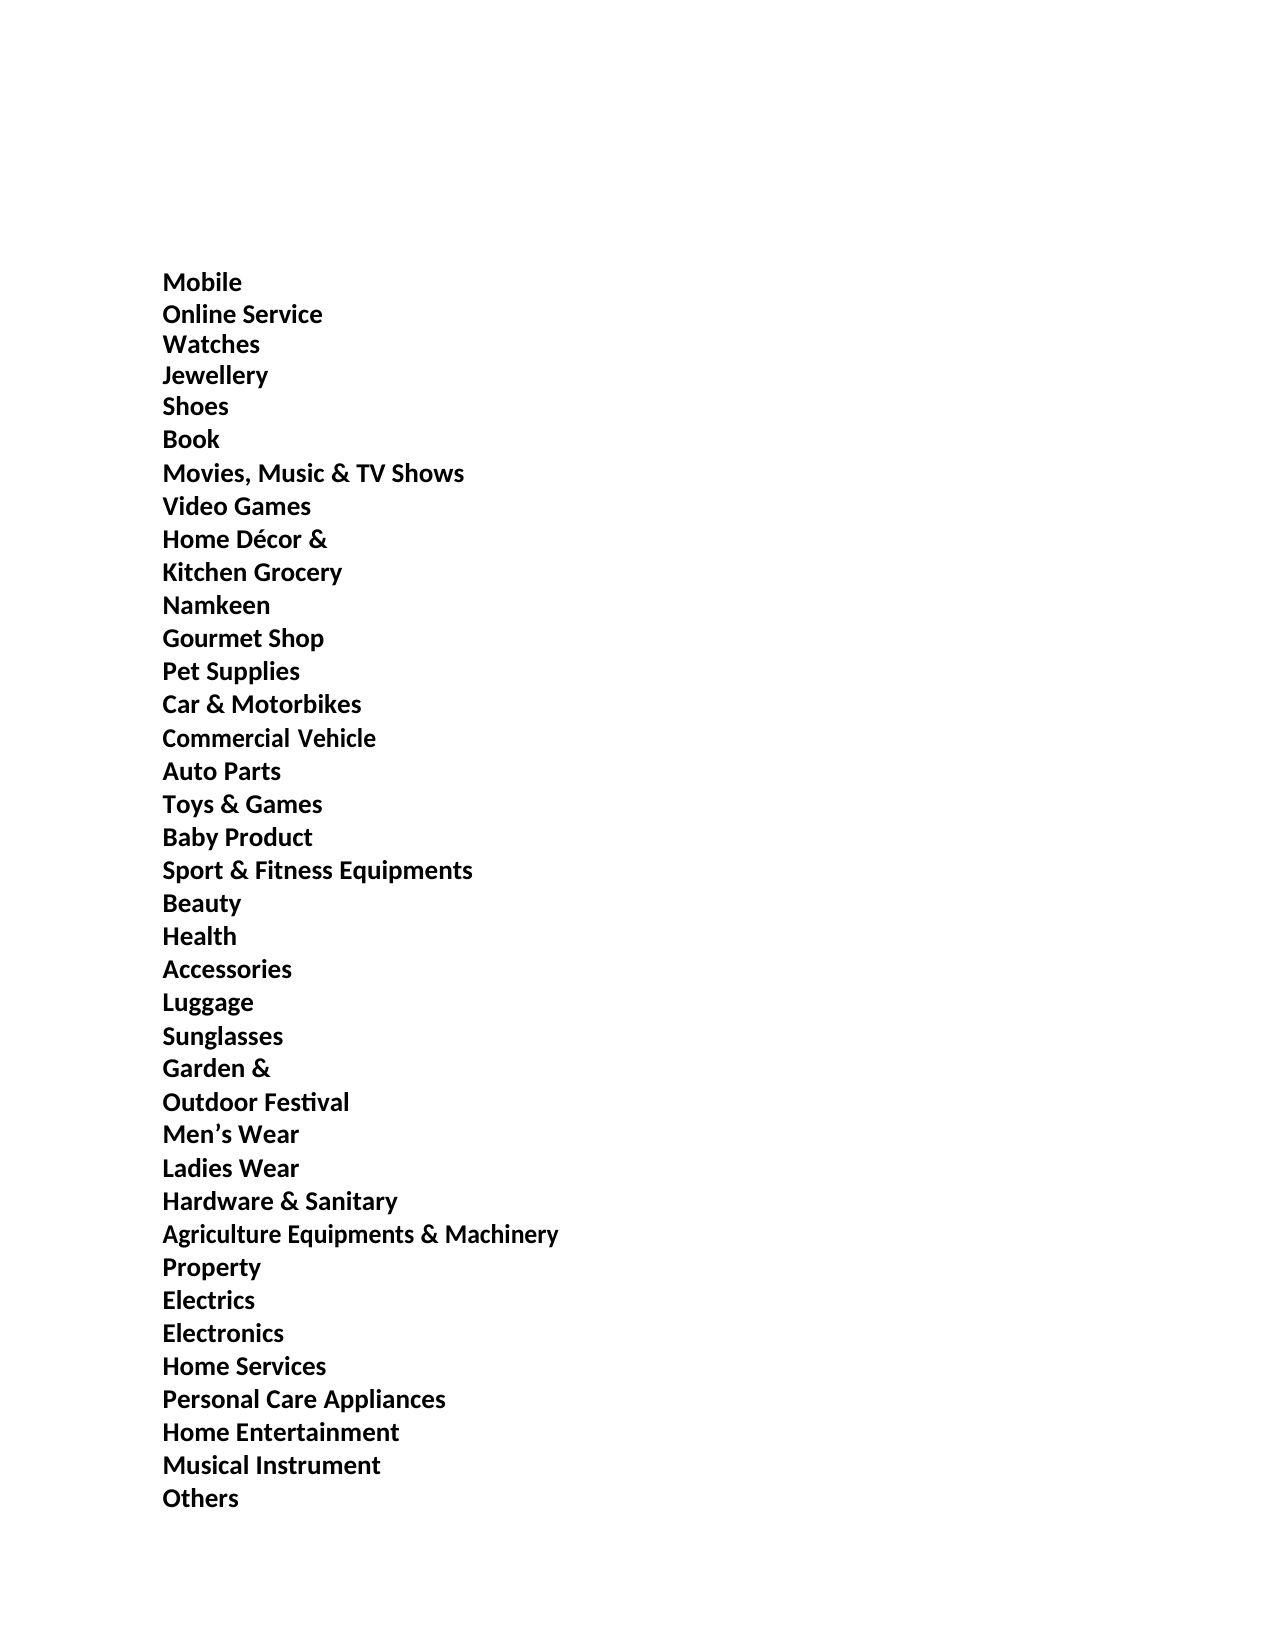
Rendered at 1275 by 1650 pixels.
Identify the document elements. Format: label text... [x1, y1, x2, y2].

text Agriculture Equipments & Machinery Property [162, 1217, 655, 1283]
text Movies, Music & TV Shows Video Games [162, 456, 464, 522]
text Namkeen Gourmet Shop Pet Supplies [162, 588, 326, 687]
text Online Service Watches Jewellery Shoes [162, 299, 325, 422]
text Personal Care Appliances Home Entertainment Musical Instrument Others [162, 1382, 446, 1514]
text Men’s Wear Ladies Wear [162, 1118, 301, 1184]
text Toys & Games Baby Product [162, 787, 322, 853]
text Car & Motorbikes Commercial Vehicle Auto Parts [162, 687, 418, 787]
text Health Accessories Luggage Sunglasses Garden & Outdoor Festival [162, 919, 372, 1118]
text Mobile [162, 265, 1231, 298]
text Home Décor & Kitchen Grocery [162, 522, 418, 588]
text Sport & Fitness Equipments Beauty [162, 853, 473, 919]
text Electrics Electronics Home Services [162, 1283, 327, 1382]
text Hardware & Sanitary [162, 1184, 1231, 1217]
text Book [162, 423, 1231, 456]
